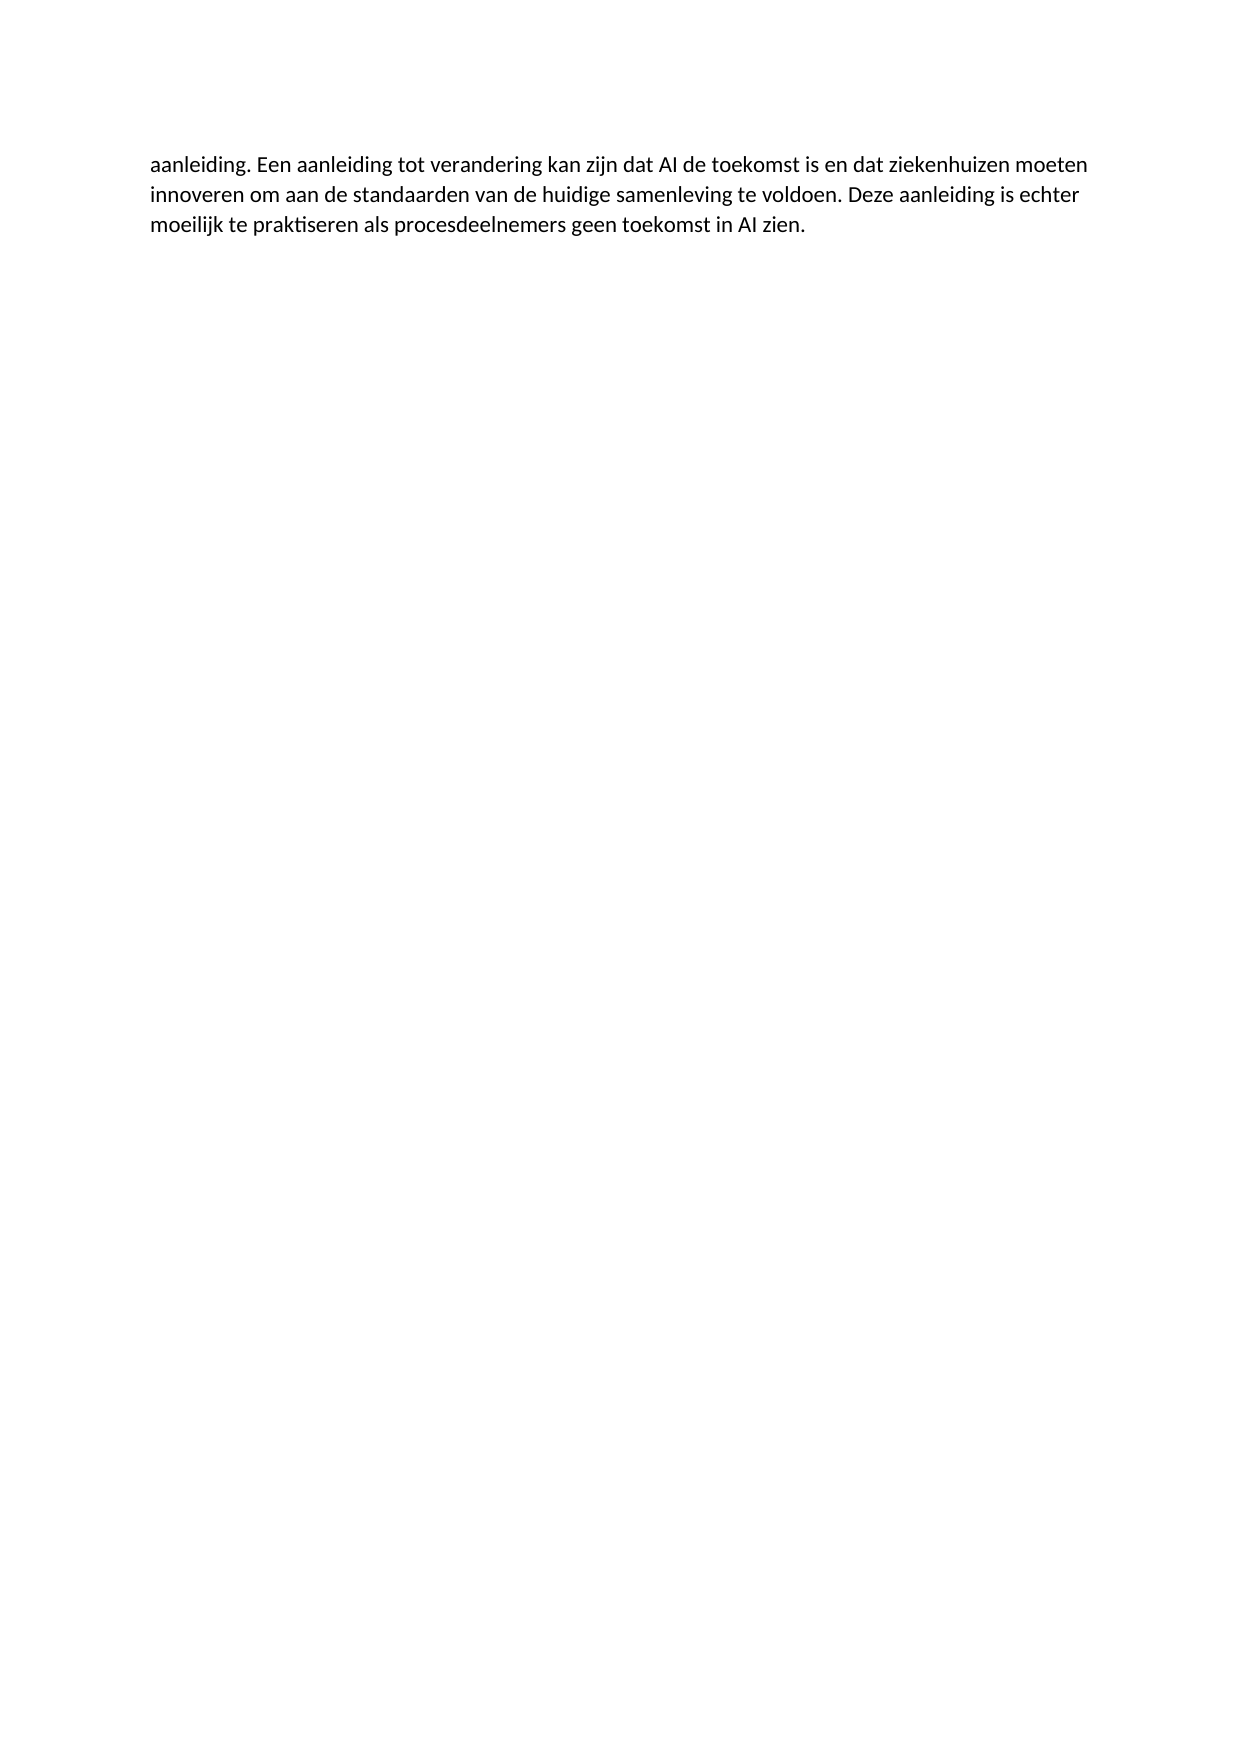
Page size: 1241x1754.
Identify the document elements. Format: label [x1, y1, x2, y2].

text [150, 150, 1090, 238]
